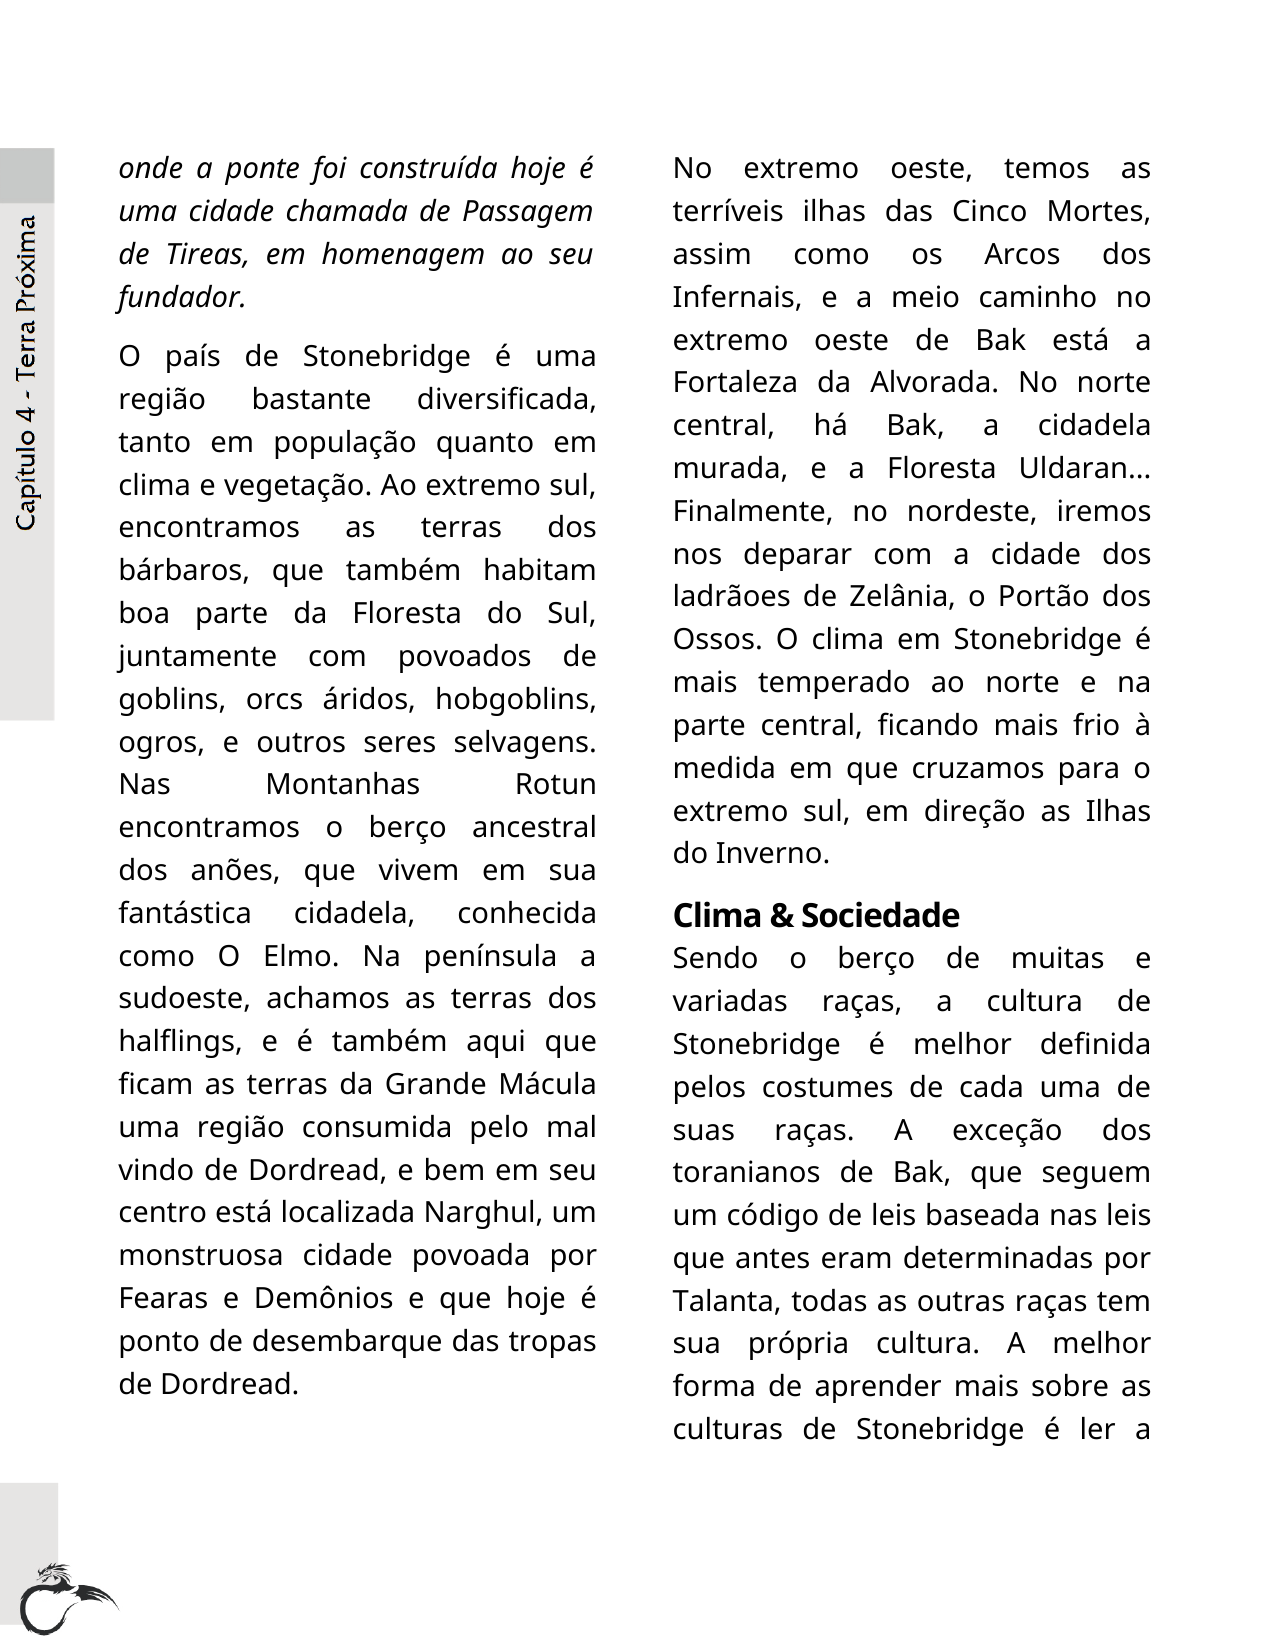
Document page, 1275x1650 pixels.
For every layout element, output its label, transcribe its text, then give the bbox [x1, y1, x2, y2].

picture [0, 1476, 127, 1641]
title Clima & Sociedade [672, 892, 1152, 937]
picture [0, 145, 56, 723]
text No extremo oeste, temos as terríveis ilhas das Cinco Mortes, assim como os Arcos dos Infernais, e a meio caminho no extremo oeste de Bak está a Fortaleza da Alvorada. No norte central, há Bak, a cidadela murada, e a Floresta Uldaran... Finalmente, no nordeste, iremos nos deparar com a cidade dos ladrãoes de Zelânia, o Portão dos Ossos. O clima em Stonebridge é mais temperado ao norte e na parte central, ficando mais frio à medida em que cruzamos para o extremo sul, em direção as Ilhas do Inverno. [672, 148, 1152, 872]
text O país de Stonebridge é uma região bastante diversificada, tanto em população quanto em clima e vegetação. Ao extremo sul, encontramos as terras dos bárbaros, que também habitam boa parte da Floresta do Sul, juntamente com povoados de goblins, orcs áridos, hobgoblins, ogros, e outros seres selvagens. Nas Montanhas Rotun encontramos o berço ancestral dos anões, que vivem em sua fantástica cidadela, conhecida como O Elmo. Na península a sudoeste, achamos as terras dos halflings, e é também aqui que ficam as terras da Grande Mácula uma região consumida pelo mal vindo de Dordread, e bem em seu centro está localizada Narghul, um monstruosa cidade povoada por Fearas e Demônios e que hoje é ponto de desembarque das tropas de Dordread. [118, 336, 597, 1403]
